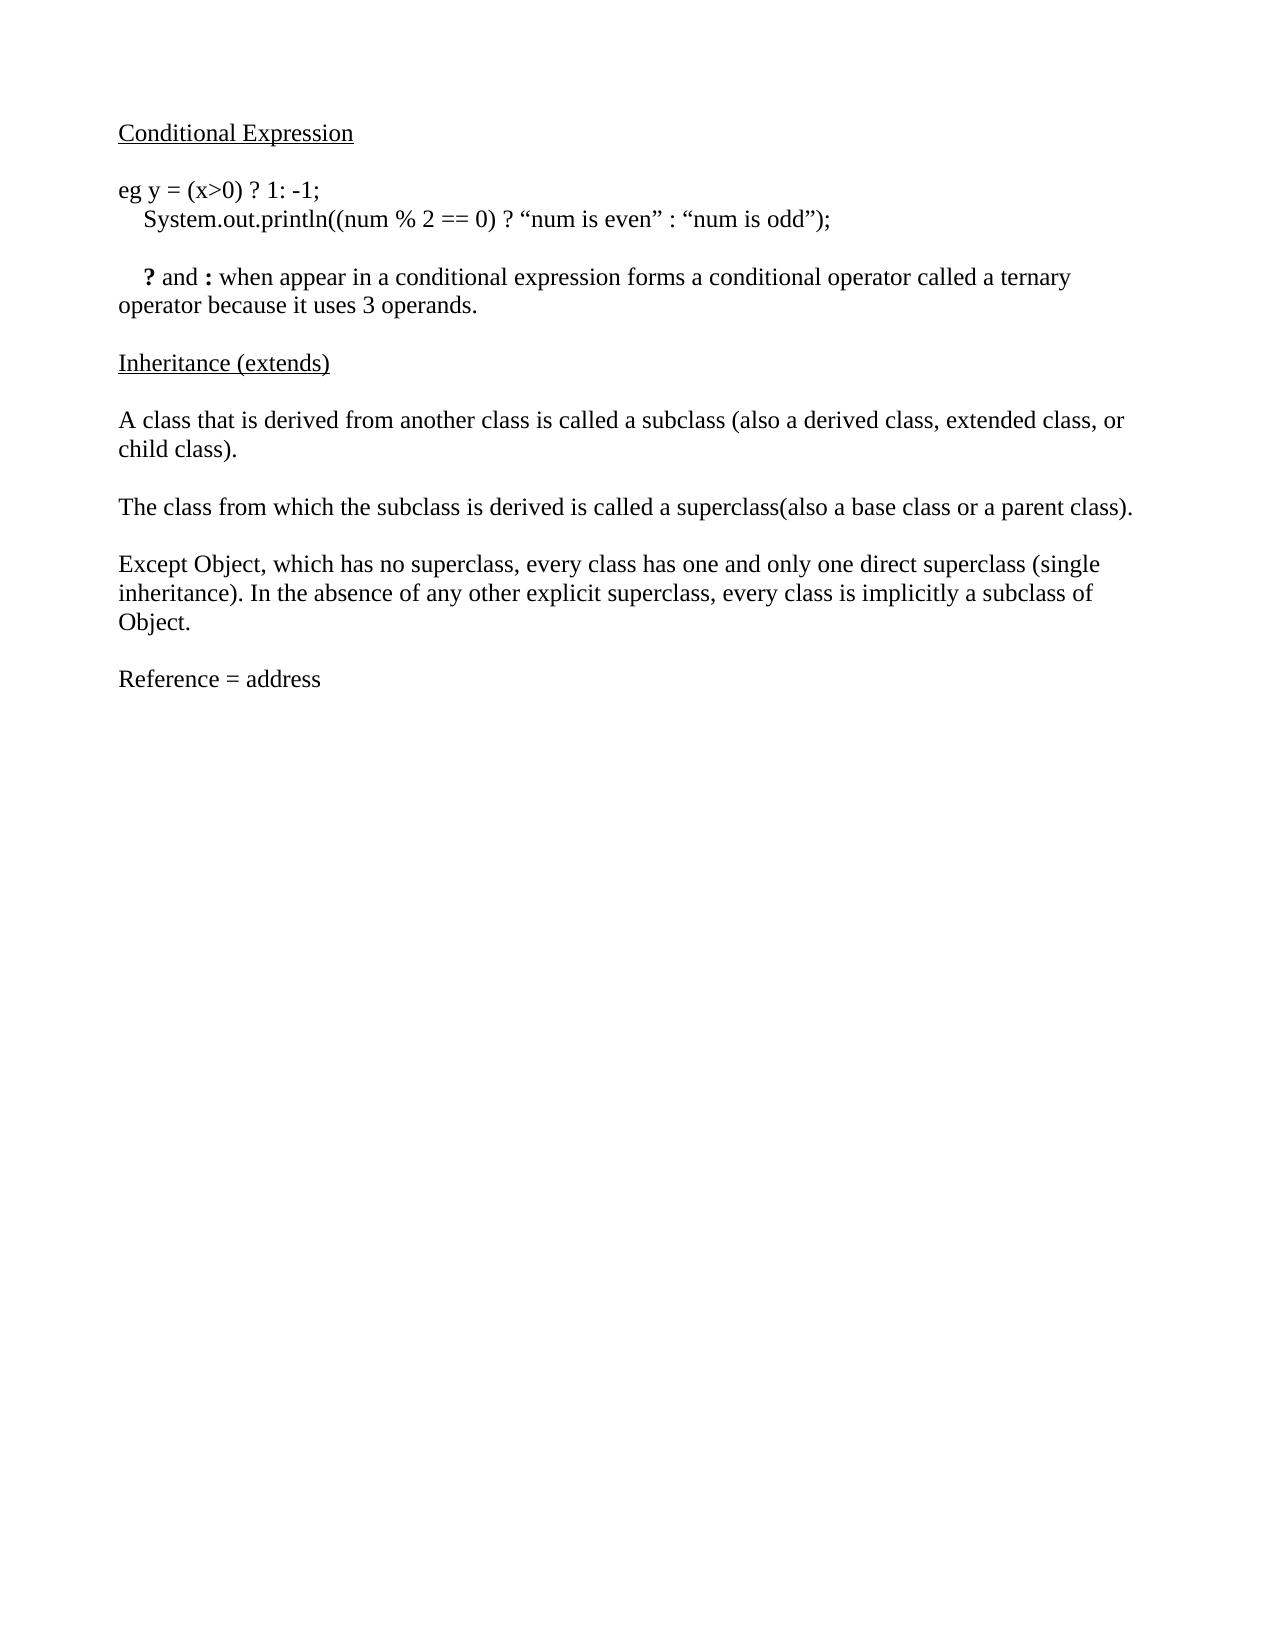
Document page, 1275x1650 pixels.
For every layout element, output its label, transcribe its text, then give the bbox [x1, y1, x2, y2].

text Conditional Expression [118, 118, 1157, 147]
text The class from which the subclass is derived is called a superclass(also a base class or a parent class). [118, 492, 1157, 521]
text eg y = (x>0) ? 1: -1; [118, 176, 1157, 204]
text A class that is derived from another class is called a subclass (also a derived class, extended class, or child class). [118, 406, 1157, 463]
text Inheritance (extends) [118, 348, 1157, 377]
text ? and : when appear in a conditional expression forms a conditional operator called a ternary operator because it uses 3 operands. [118, 262, 1157, 319]
text Except Object, which has no superclass, every class has one and only one direct superclass (single inheritance). In the absence of any other explicit superclass, every class is implicitly a subclass of Object. [118, 549, 1157, 636]
text System.out.println((num % 2 == 0) ? “num is even” : “num is odd”); [118, 204, 1157, 233]
text Reference = address [118, 664, 1157, 693]
